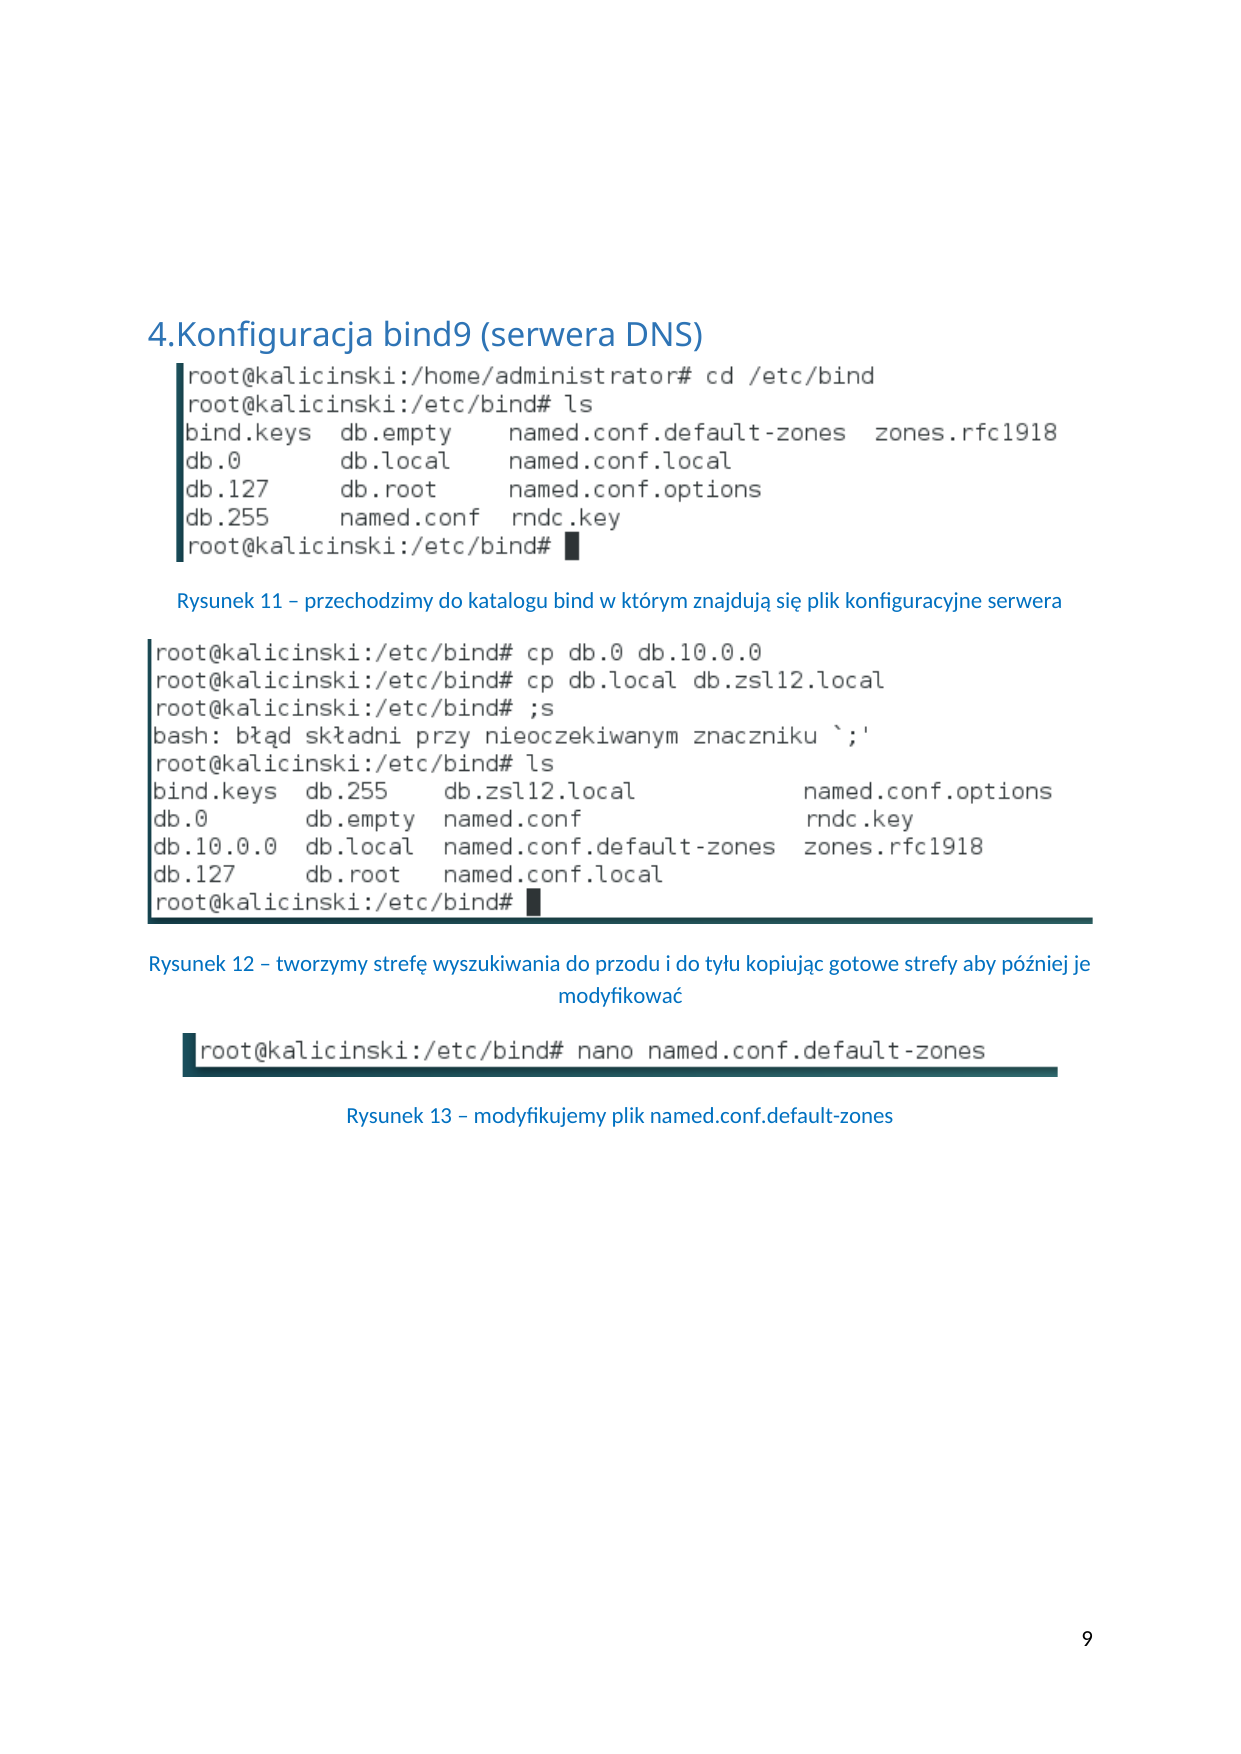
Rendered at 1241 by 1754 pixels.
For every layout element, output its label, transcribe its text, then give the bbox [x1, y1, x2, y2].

text Rysunek 12 – tworzymy strefę wyszukiwania do przodu i do tyłu kopiując gotowe strefy aby później je modyfikować [148, 949, 1093, 1009]
subtitle 4.Konfiguracja bind9 (serwera DNS) [148, 311, 1093, 356]
picture [182, 1033, 1058, 1077]
text Rysunek 11 – przechodzimy do katalogu bind w którym znajdują się plik konfiguracyjne serwera [148, 586, 1093, 614]
picture [176, 363, 1064, 562]
picture [147, 639, 1093, 924]
text Rysunek 13 – modyfikujemy plik named.conf.default-zones [148, 1101, 1093, 1129]
